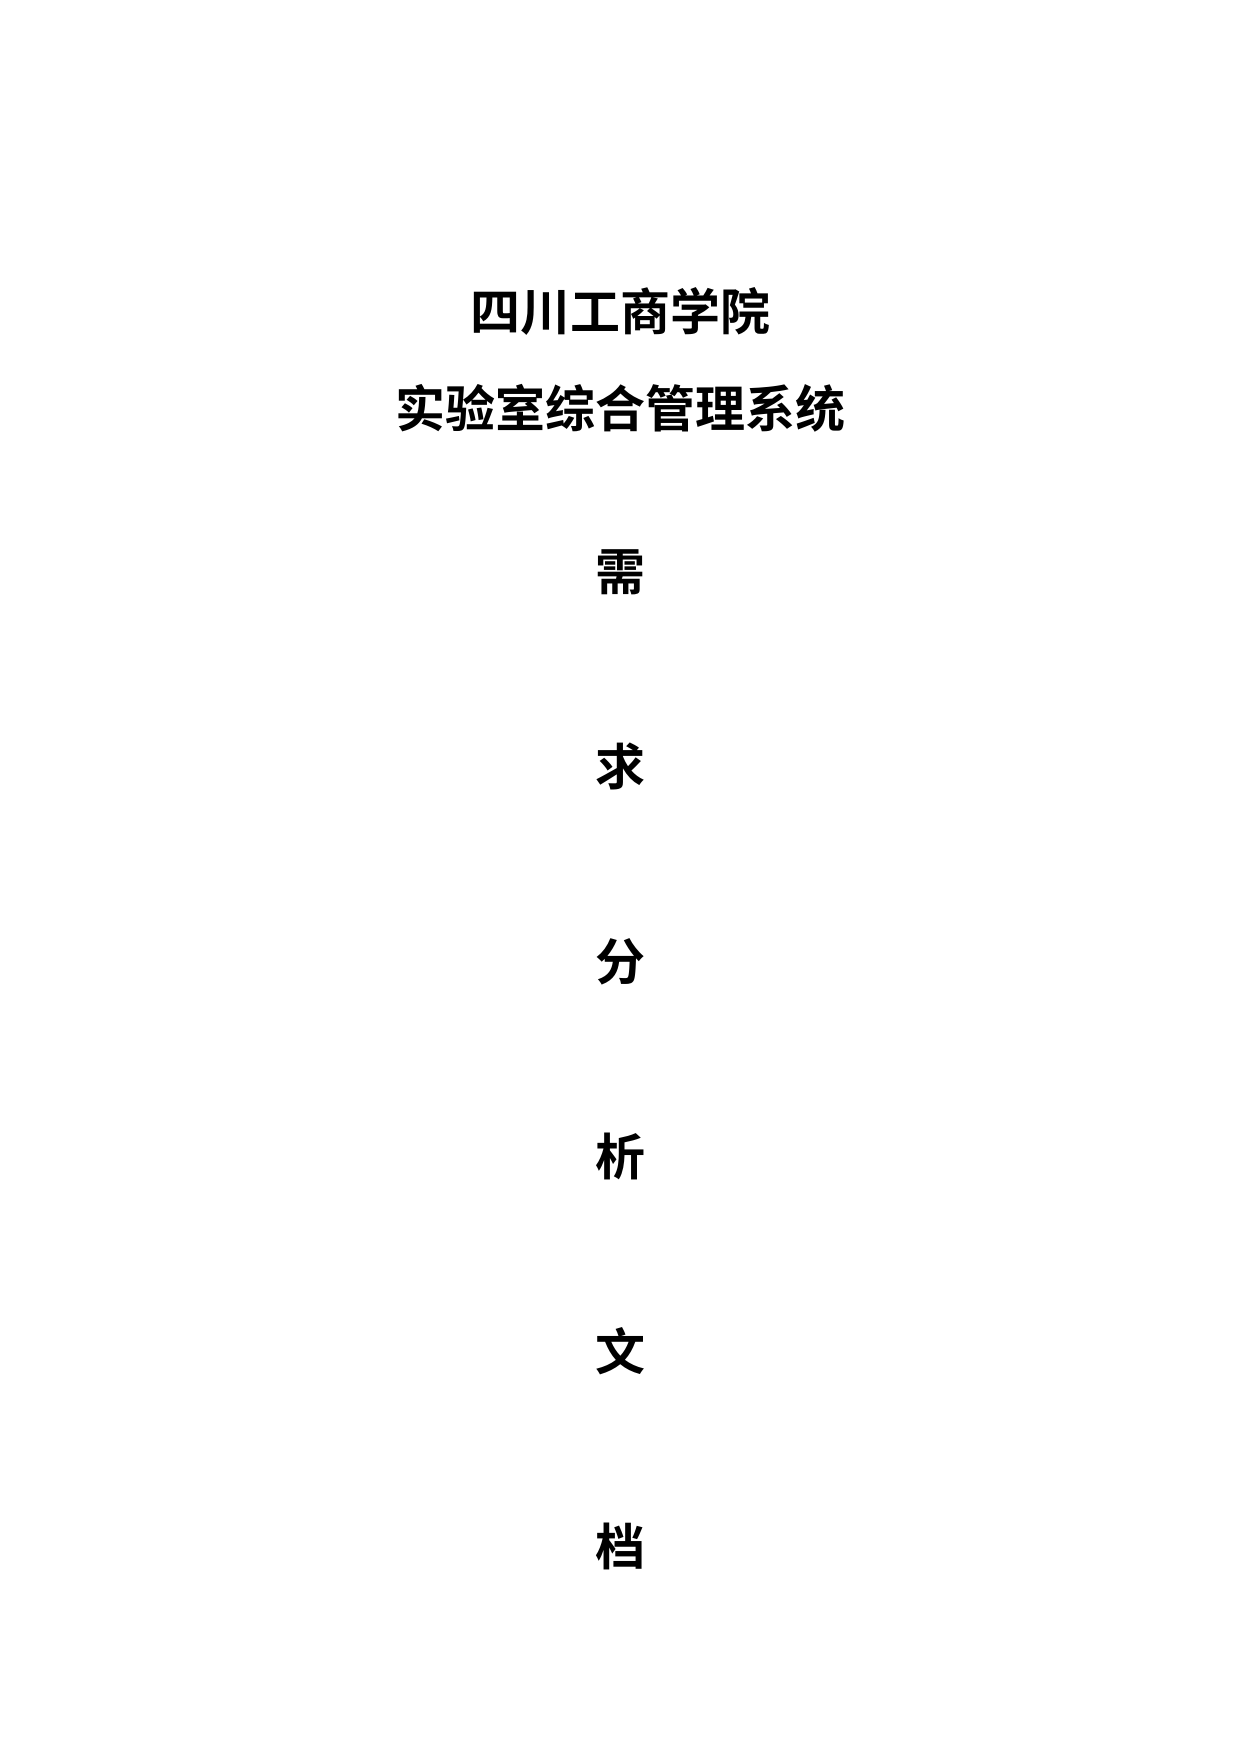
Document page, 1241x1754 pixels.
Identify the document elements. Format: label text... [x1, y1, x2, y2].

text 文 [187, 1299, 1053, 1397]
text 析 [187, 1104, 1053, 1202]
text 档 [187, 1494, 1053, 1592]
text 需 [187, 519, 1053, 617]
text 求 [187, 714, 1053, 812]
text 实验室综合管理系统 [187, 357, 1053, 454]
text 四川工商学院 [187, 259, 1053, 357]
text 分 [187, 909, 1053, 1007]
